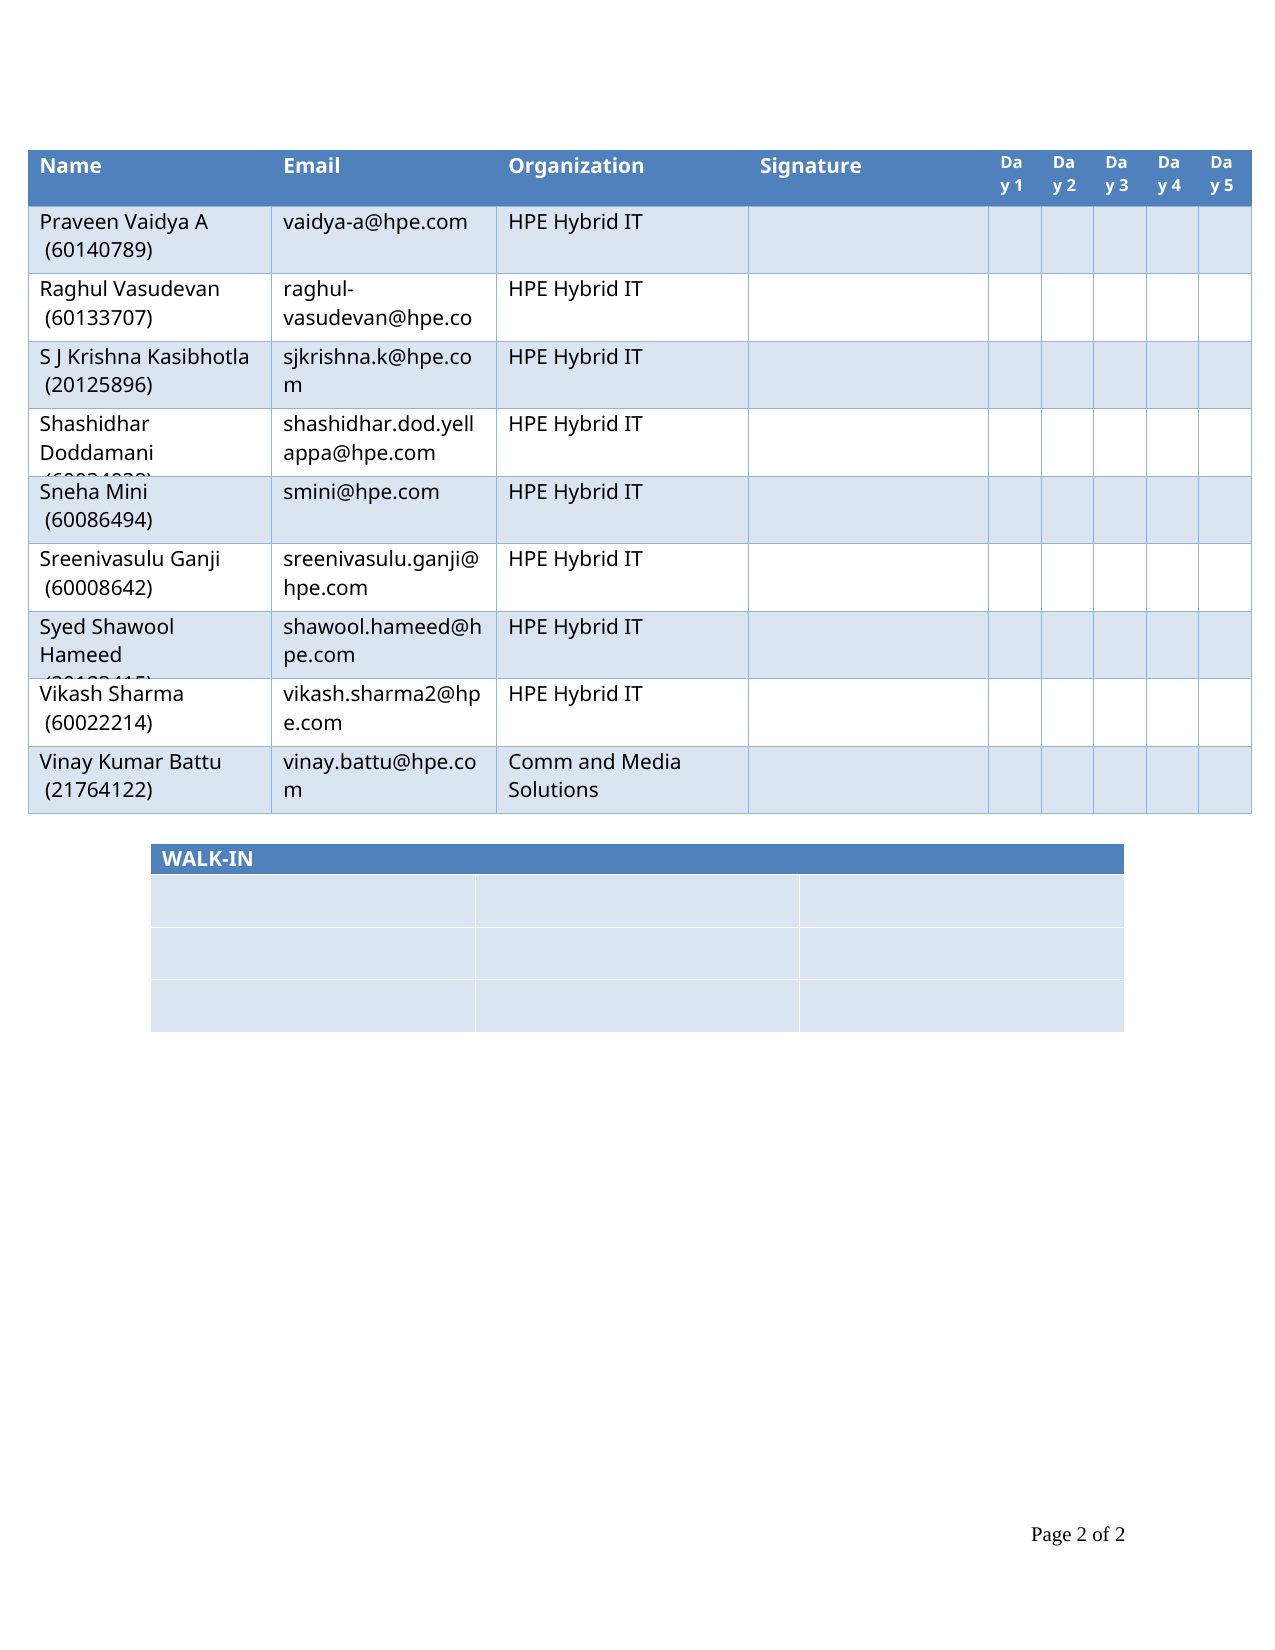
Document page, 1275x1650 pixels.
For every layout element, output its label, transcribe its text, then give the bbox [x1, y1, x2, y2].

table_cell shawool.hameed@hpe.com [272, 612, 496, 678]
table_cell HPE Hybrid IT [497, 679, 748, 746]
table_cell Praveen Vaidya A (60140789) [29, 207, 271, 273]
table_cell [989, 274, 1041, 341]
table_cell [1094, 274, 1146, 341]
table_cell [1199, 544, 1251, 611]
table_cell [749, 342, 988, 408]
table_header Day 1 [989, 151, 1041, 206]
table_cell [1147, 409, 1198, 476]
table_cell [749, 612, 988, 678]
table_cell [1147, 612, 1198, 678]
table_cell [476, 875, 799, 927]
table_cell [476, 980, 799, 1032]
table_header Day 5 [1199, 151, 1251, 206]
table_cell [1042, 612, 1093, 678]
table_cell HPE Hybrid IT [497, 342, 748, 408]
table_cell [1147, 342, 1198, 408]
table_cell HPE Hybrid IT [497, 612, 748, 678]
table_cell [1199, 679, 1251, 746]
table_cell Vikash Sharma (60022214) [29, 679, 271, 746]
table_cell raghul-vasudevan@hpe.com [272, 274, 496, 341]
table_cell [1042, 747, 1093, 813]
table_cell S J Krishna Kasibhotla (20125896) [29, 342, 271, 408]
table_cell HPE Hybrid IT [497, 477, 748, 543]
table_cell [151, 928, 475, 979]
table_cell [1147, 544, 1198, 611]
table_cell vaidya-a@hpe.com [272, 207, 496, 273]
table_header WALK-IN [151, 844, 1124, 874]
table_cell [749, 679, 988, 746]
table_cell [1094, 342, 1146, 408]
table_header Name [29, 151, 271, 206]
table_cell [1199, 274, 1251, 341]
table_header Day 3 [1094, 151, 1146, 206]
table_cell [1147, 679, 1198, 746]
table_cell sreenivasulu.ganji@hpe.com [272, 544, 496, 611]
table_cell [1094, 207, 1146, 273]
table_cell Syed Shawool Hameed (20183415) [29, 612, 271, 678]
table_cell vinay.battu@hpe.com [272, 747, 496, 813]
table_cell [989, 342, 1041, 408]
table_cell [989, 747, 1041, 813]
table_cell Sneha Mini (60086494) [29, 477, 271, 543]
table_cell [1147, 747, 1198, 813]
table_cell HPE Hybrid IT [497, 544, 748, 611]
table_cell [1094, 477, 1146, 543]
table_cell [151, 980, 475, 1032]
table_cell [1042, 274, 1093, 341]
table_cell [151, 875, 475, 927]
table_cell [749, 274, 988, 341]
table_cell [1199, 747, 1251, 813]
table_cell HPE Hybrid IT [497, 409, 748, 476]
table_cell [749, 207, 988, 273]
table_cell [800, 980, 1124, 1032]
table_cell [989, 679, 1041, 746]
table_cell [1199, 477, 1251, 543]
table_cell [749, 747, 988, 813]
table_cell [1199, 342, 1251, 408]
table_cell [476, 928, 799, 979]
table_cell [1042, 342, 1093, 408]
table_cell [1147, 207, 1198, 273]
table_cell HPE Hybrid IT [497, 207, 748, 273]
table_cell [1094, 612, 1146, 678]
table_cell [749, 544, 988, 611]
table_cell Vinay Kumar Battu (21764122) [29, 747, 271, 813]
table_cell [1094, 544, 1146, 611]
table_cell vikash.sharma2@hpe.com [272, 679, 496, 746]
table_cell [1199, 207, 1251, 273]
table_cell [989, 612, 1041, 678]
table_cell [1199, 612, 1251, 678]
table_header Signature [749, 151, 988, 206]
table_cell [989, 409, 1041, 476]
table_header Day 2 [1042, 151, 1093, 206]
table_cell [1147, 477, 1198, 543]
table_cell [749, 477, 988, 543]
table_cell [1094, 679, 1146, 746]
table_cell HPE Hybrid IT [497, 274, 748, 341]
table_cell [1042, 477, 1093, 543]
table_cell [1042, 679, 1093, 746]
table_cell [800, 875, 1124, 927]
table_cell [1094, 747, 1146, 813]
table_cell sjkrishna.k@hpe.com [272, 342, 496, 408]
table_cell [1042, 409, 1093, 476]
table_header Day 4 [1147, 151, 1198, 206]
table_cell [1042, 207, 1093, 273]
table_cell [1042, 544, 1093, 611]
table_cell [1094, 409, 1146, 476]
table_header Organization [497, 151, 748, 206]
table_cell [1147, 274, 1198, 341]
table_header Email [272, 151, 496, 206]
table_cell shashidhar.dod.yellappa@hpe.com [272, 409, 496, 476]
table_cell Comm and Media Solutions [497, 747, 748, 813]
table_cell [989, 207, 1041, 273]
table_cell [800, 928, 1124, 979]
table_cell [749, 409, 988, 476]
table_cell Raghul Vasudevan (60133707) [29, 274, 271, 341]
table_cell Sreenivasulu Ganji (60008642) [29, 544, 271, 611]
table_cell [989, 477, 1041, 543]
table_cell [1199, 409, 1251, 476]
table_cell Shashidhar Doddamani (60034038) [29, 409, 271, 476]
table_cell smini@hpe.com [272, 477, 496, 543]
table_cell [989, 544, 1041, 611]
